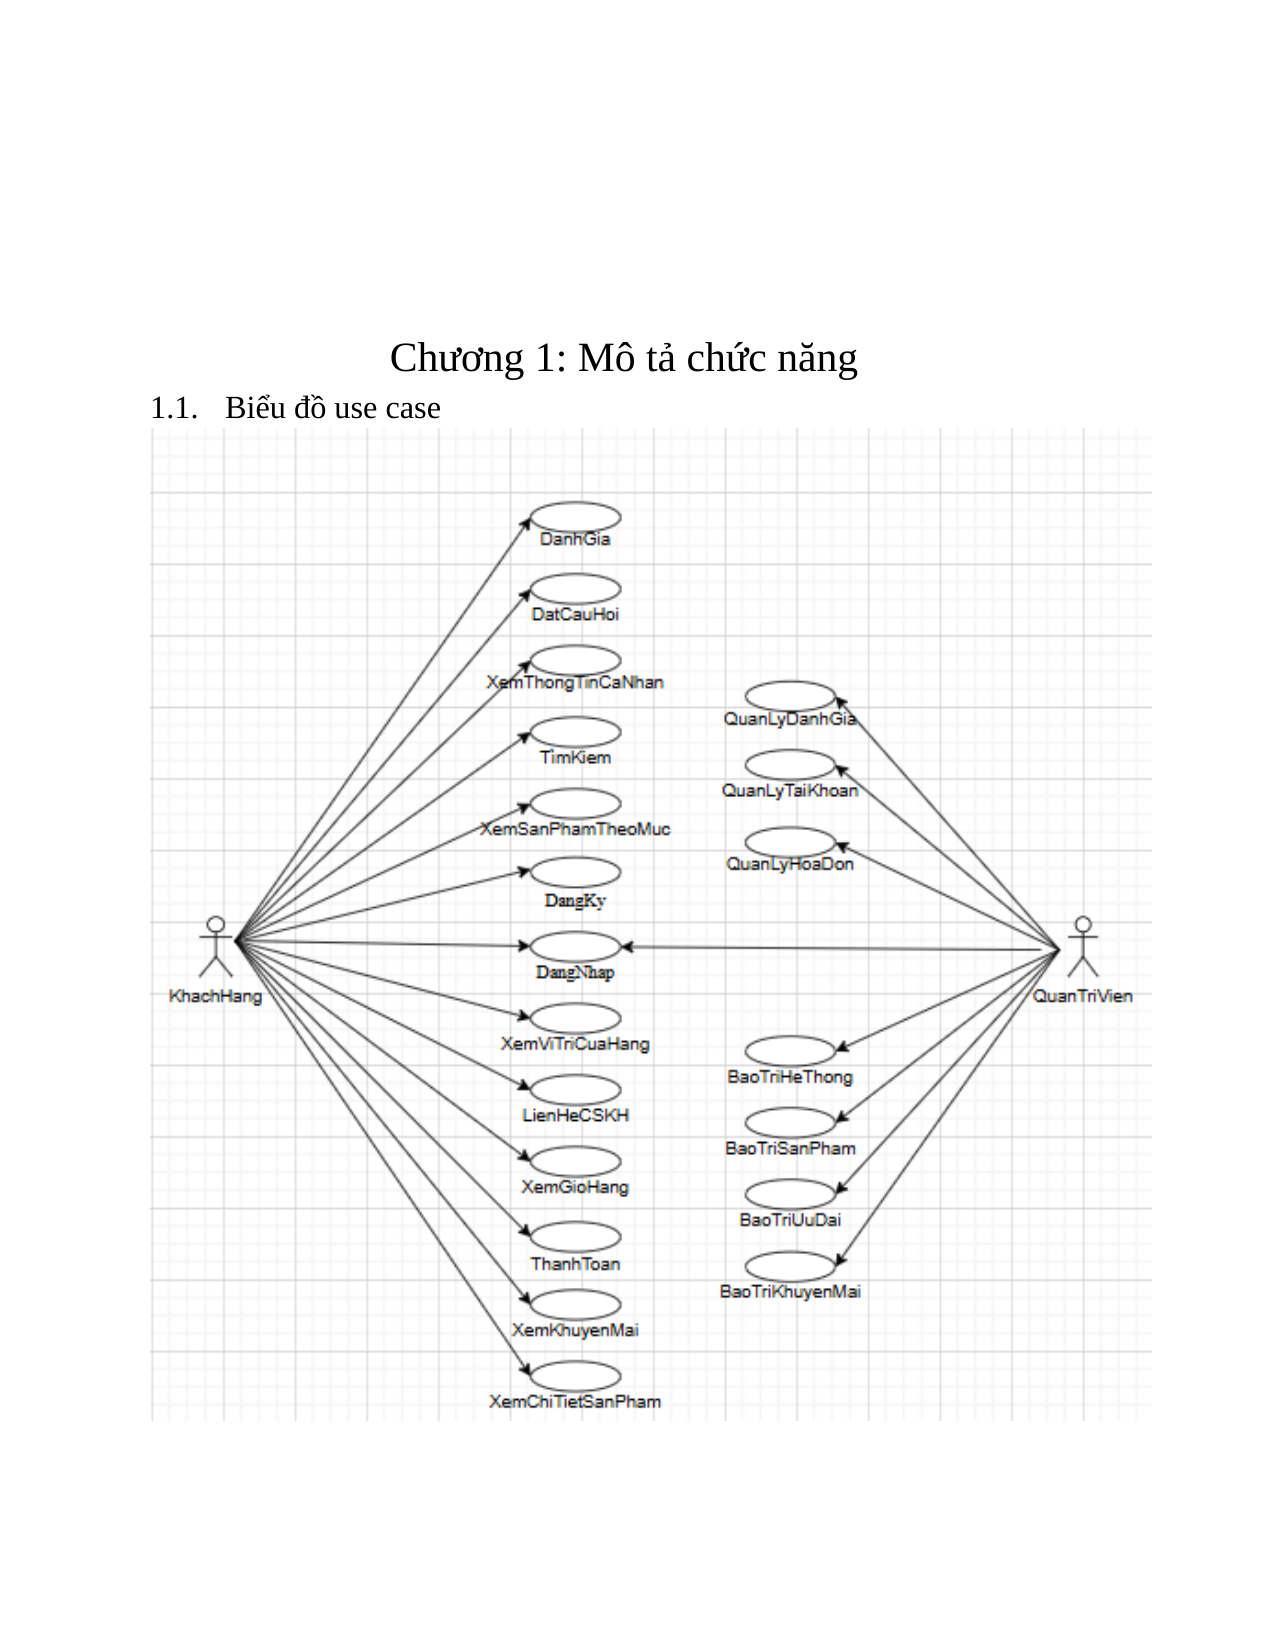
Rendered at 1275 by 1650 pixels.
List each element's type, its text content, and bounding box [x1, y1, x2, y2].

list Biểu đồ use case [150, 388, 1125, 425]
text Chương 1: Mô tả chức năng [150, 332, 1125, 380]
picture [150, 428, 1153, 1421]
